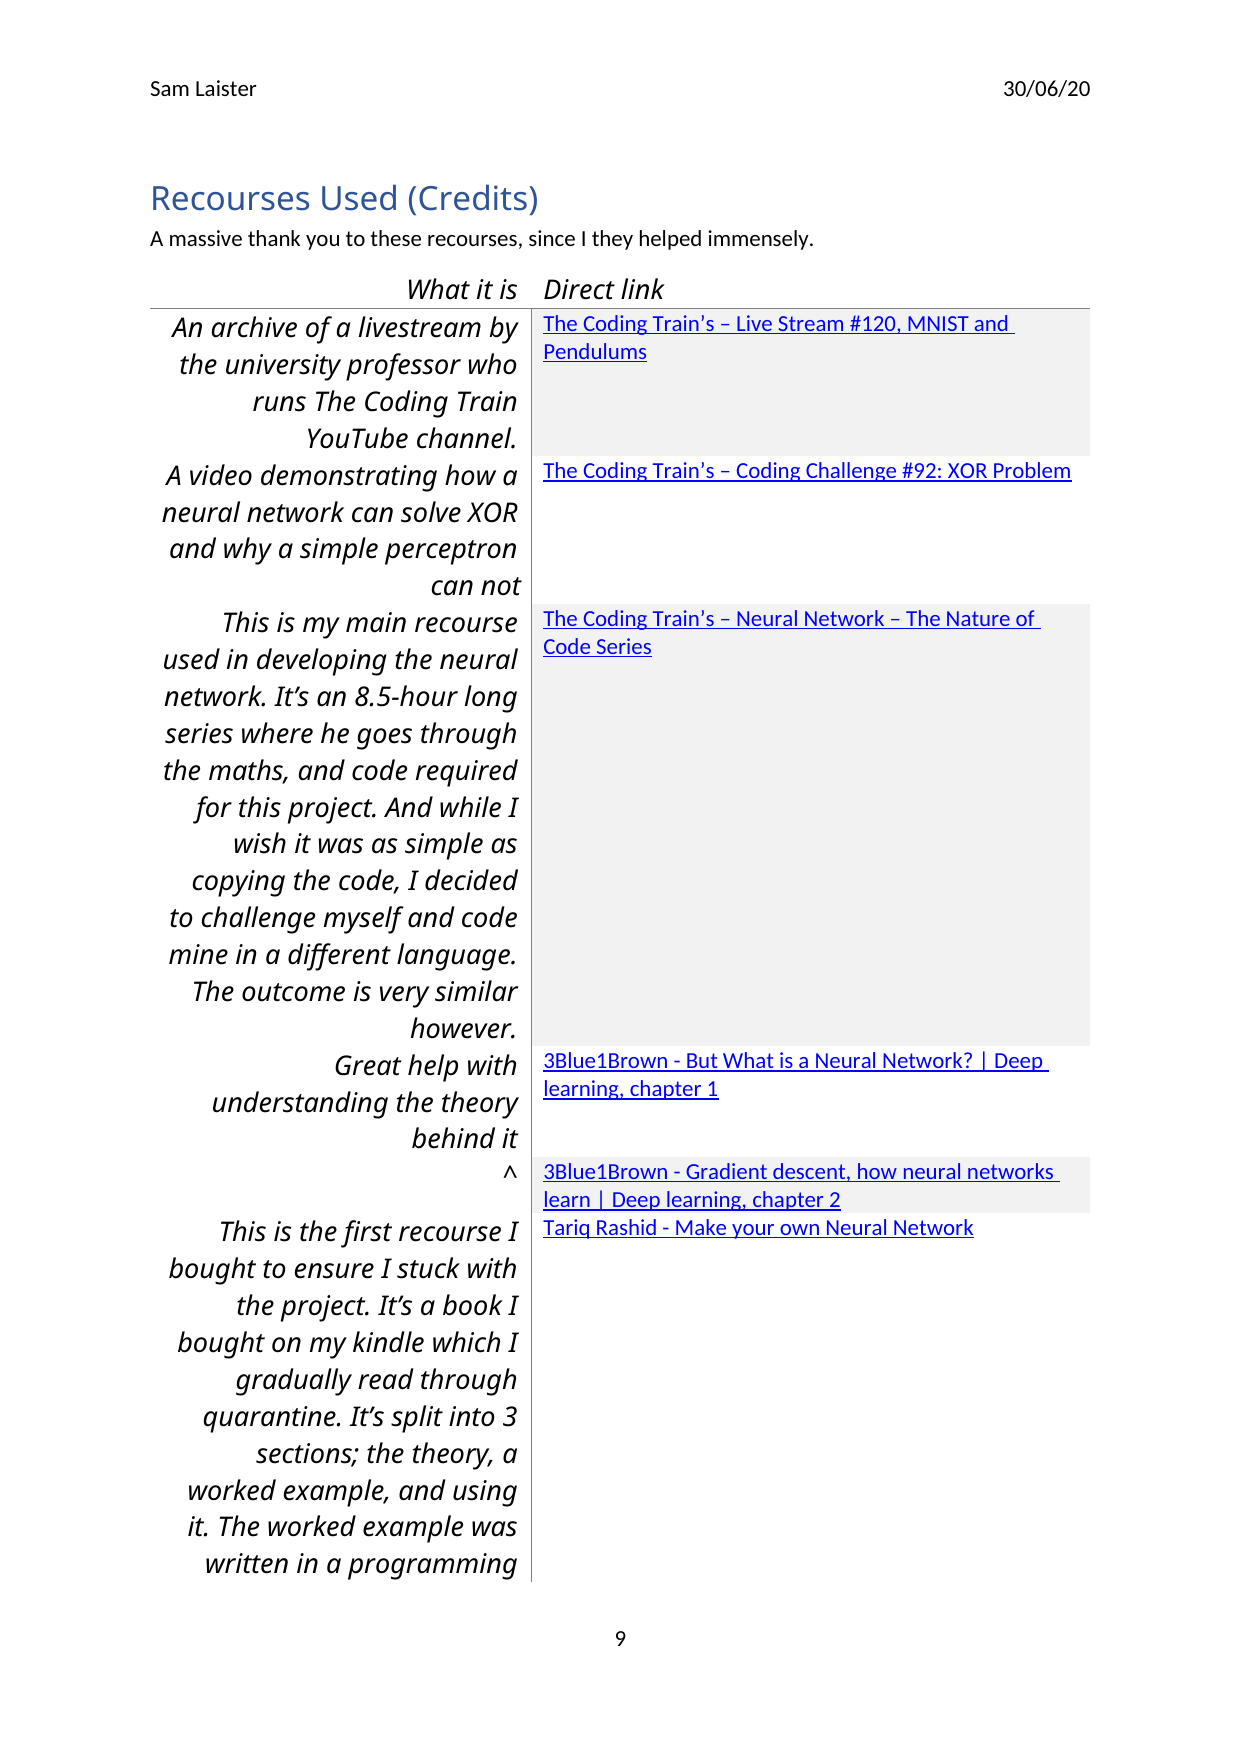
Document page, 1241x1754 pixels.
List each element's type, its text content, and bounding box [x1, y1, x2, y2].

table_cell Tariq Rashid - Make your own Neural Network [532, 1213, 1090, 1582]
table_header Direct link [532, 271, 1090, 308]
table_cell ^ [150, 1157, 531, 1213]
table_cell This is my main recourse used in developing the neural network. It’s an 8.5-hour long series where he goes through the maths, and code required for this project. And while I wish it was as simple as copying the code, I decided to challenge myself and code mine in a different language. The outcome is very similar however. [150, 604, 531, 1046]
table_cell The Coding Train’s – Live Stream #120, MNIST and Pendulums [532, 309, 1090, 456]
subtitle Recourses Used (Credits) [150, 175, 1090, 220]
table_header What it is [150, 271, 532, 308]
table_cell Great help with understanding the theory behind it [150, 1046, 531, 1157]
table_cell The Coding Train’s – Coding Challenge #92: XOR Problem [532, 456, 1090, 604]
table_cell 3Blue1Brown - But What is a Neural Network? | Deep learning, chapter 1 [532, 1046, 1090, 1157]
table_cell A video demonstrating how a neural network can solve XOR and why a simple perceptron can not [150, 456, 531, 604]
table_cell 3Blue1Brown - Gradient descent, how neural networks learn | Deep learning, chapter 2 [532, 1157, 1090, 1213]
table_cell An archive of a livestream by the university professor who runs The Coding Train YouTube channel. [150, 309, 531, 456]
text A massive thank you to these recourses, since I they helped immensely. [150, 224, 1090, 252]
table_cell The Coding Train’s – Neural Network – The Nature of Code Series [532, 604, 1090, 1046]
